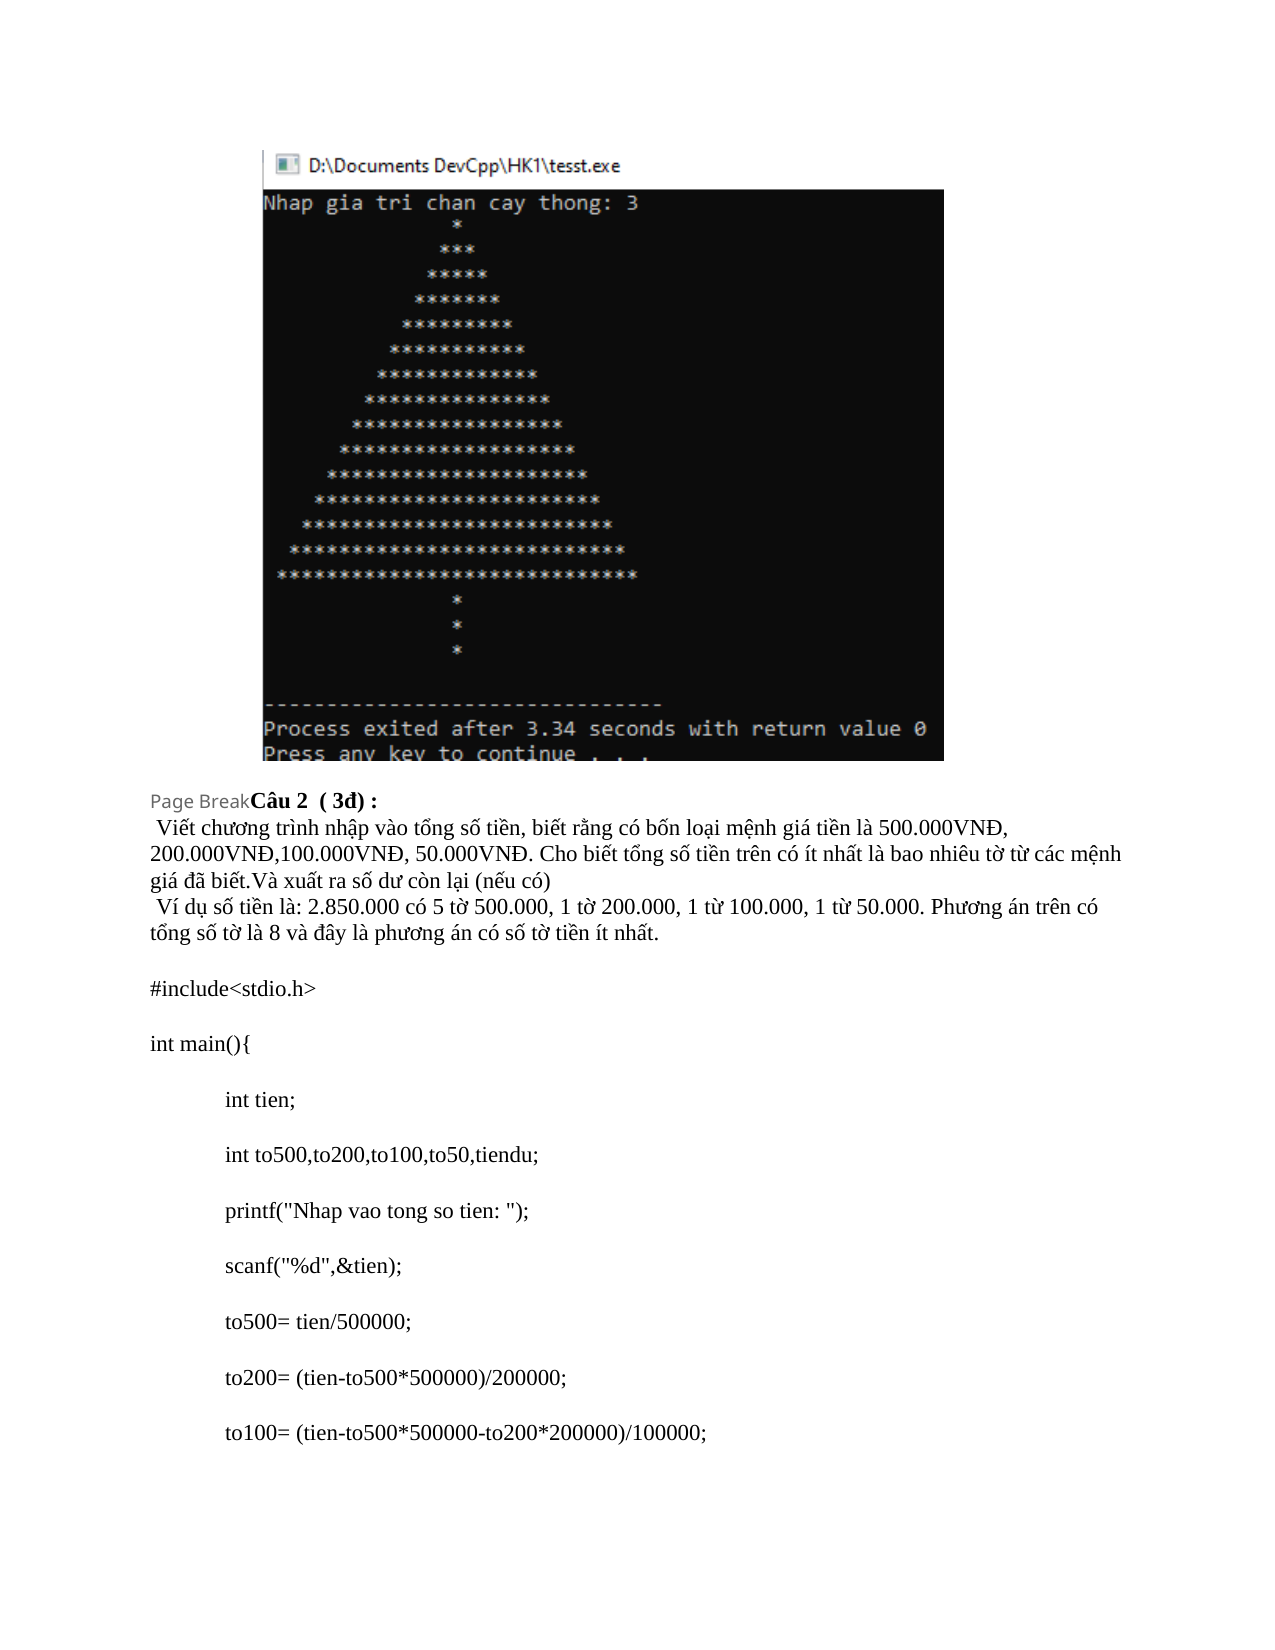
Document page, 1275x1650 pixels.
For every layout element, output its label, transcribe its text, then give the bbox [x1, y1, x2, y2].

text Ví dụ số tiền là: 2.850.000 có 5 tờ 500.000, 1 tờ 200.000, 1 từ 100.000, 1 từ 50.000. Phương án trên có tổng số tờ là 8 và đây là phương án có số tờ tiền ít nhất. [150, 893, 1125, 946]
text Page BreakCâu 2 ( 3đ) : [150, 787, 1125, 814]
text to500= tien/500000; [150, 1308, 1125, 1334]
text int main(){ [150, 1031, 1125, 1057]
text int to500,to200,to100,to50,tiendu; [150, 1142, 1125, 1168]
text int tien; [150, 1086, 1125, 1112]
text scanf("%d",&tien); [150, 1253, 1125, 1279]
text to200= (tien-to500*500000)/200000; [150, 1364, 1125, 1390]
text printf("Nhap vao tong so tien: "); [150, 1197, 1125, 1223]
picture [262, 150, 944, 761]
text to100= (tien-to500*500000-to200*200000)/100000; [150, 1419, 1125, 1446]
text Viết chương trình nhập vào tổng số tiền, biết rằng có bốn loại mệnh giá tiền là 500.000VNĐ, 200.000VNĐ,100.000VNĐ, 50.000VNĐ. Cho biết tổng số tiền trên có ít nhất là bao nhiêu tờ từ các mệnh giá đã biết.Và xuất ra số dư còn lại (nếu có) [150, 814, 1125, 893]
text #include<stdio.h> [150, 975, 1125, 1001]
